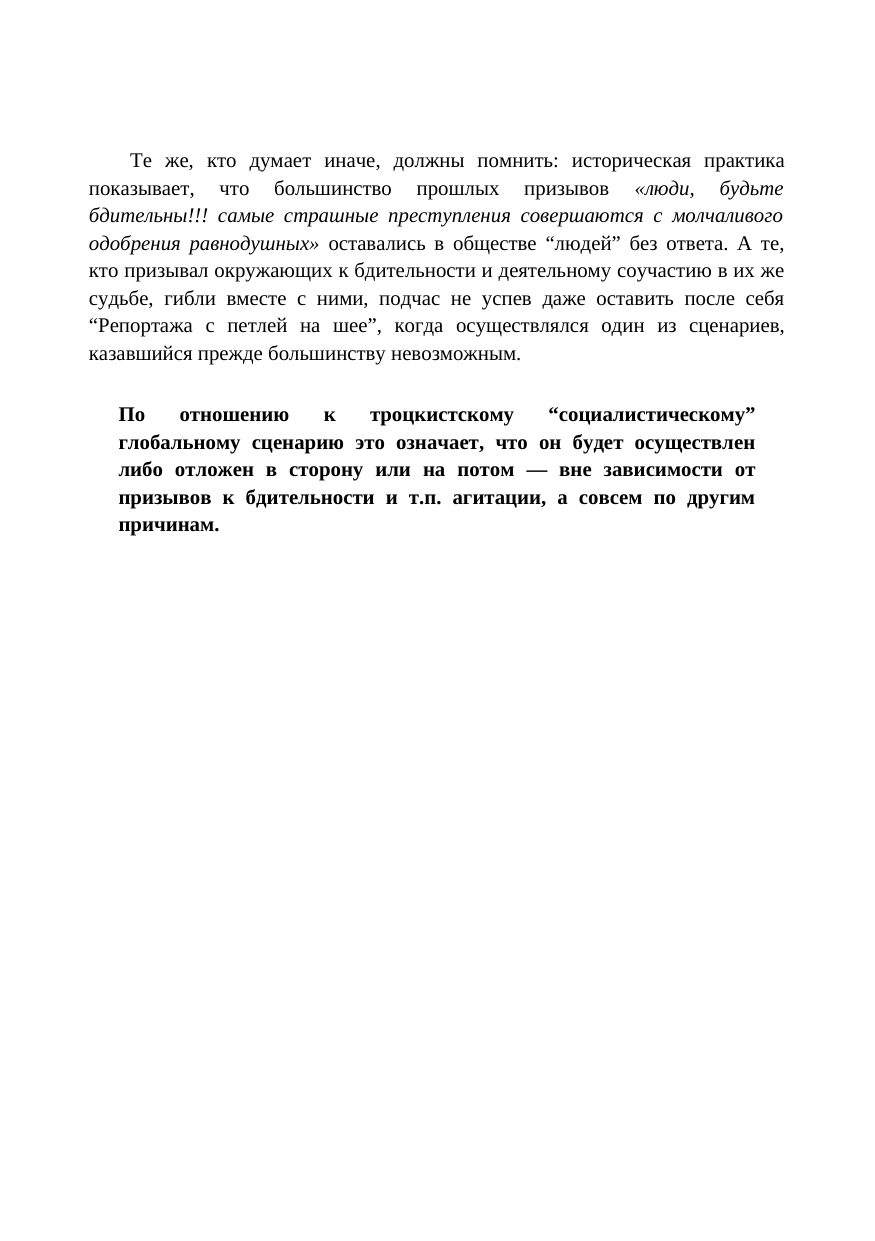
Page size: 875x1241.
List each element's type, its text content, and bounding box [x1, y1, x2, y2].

list Те же, кто думает иначе, должны помнить: историческая практика показывает, что большинство прошлых призывов «люди, будьте бдительны!!! самые страшные преступления совершаются с молчаливого одобрения равнодушных» оставались в обществе “людей” без ответа. А те, кто призывал окружающих к бдительности и деятельному соучастию в их же судьбе, гибли вместе с ними, подчас не успев даже оставить после себя “Репортажа с петлей на шее”, когда осуществлялся один из сценариев, казавшийся прежде большинству невозможным. [89, 148, 785, 365]
list По отношению к троцкистскому “социалистическому” глобальному сценарию это означает, что он будет осуществлен либо отложен в сторону или на потом — вне зависимости от призывов к бдительности и т.п. агитации, а совсем по другим причинам. [118, 402, 756, 536]
